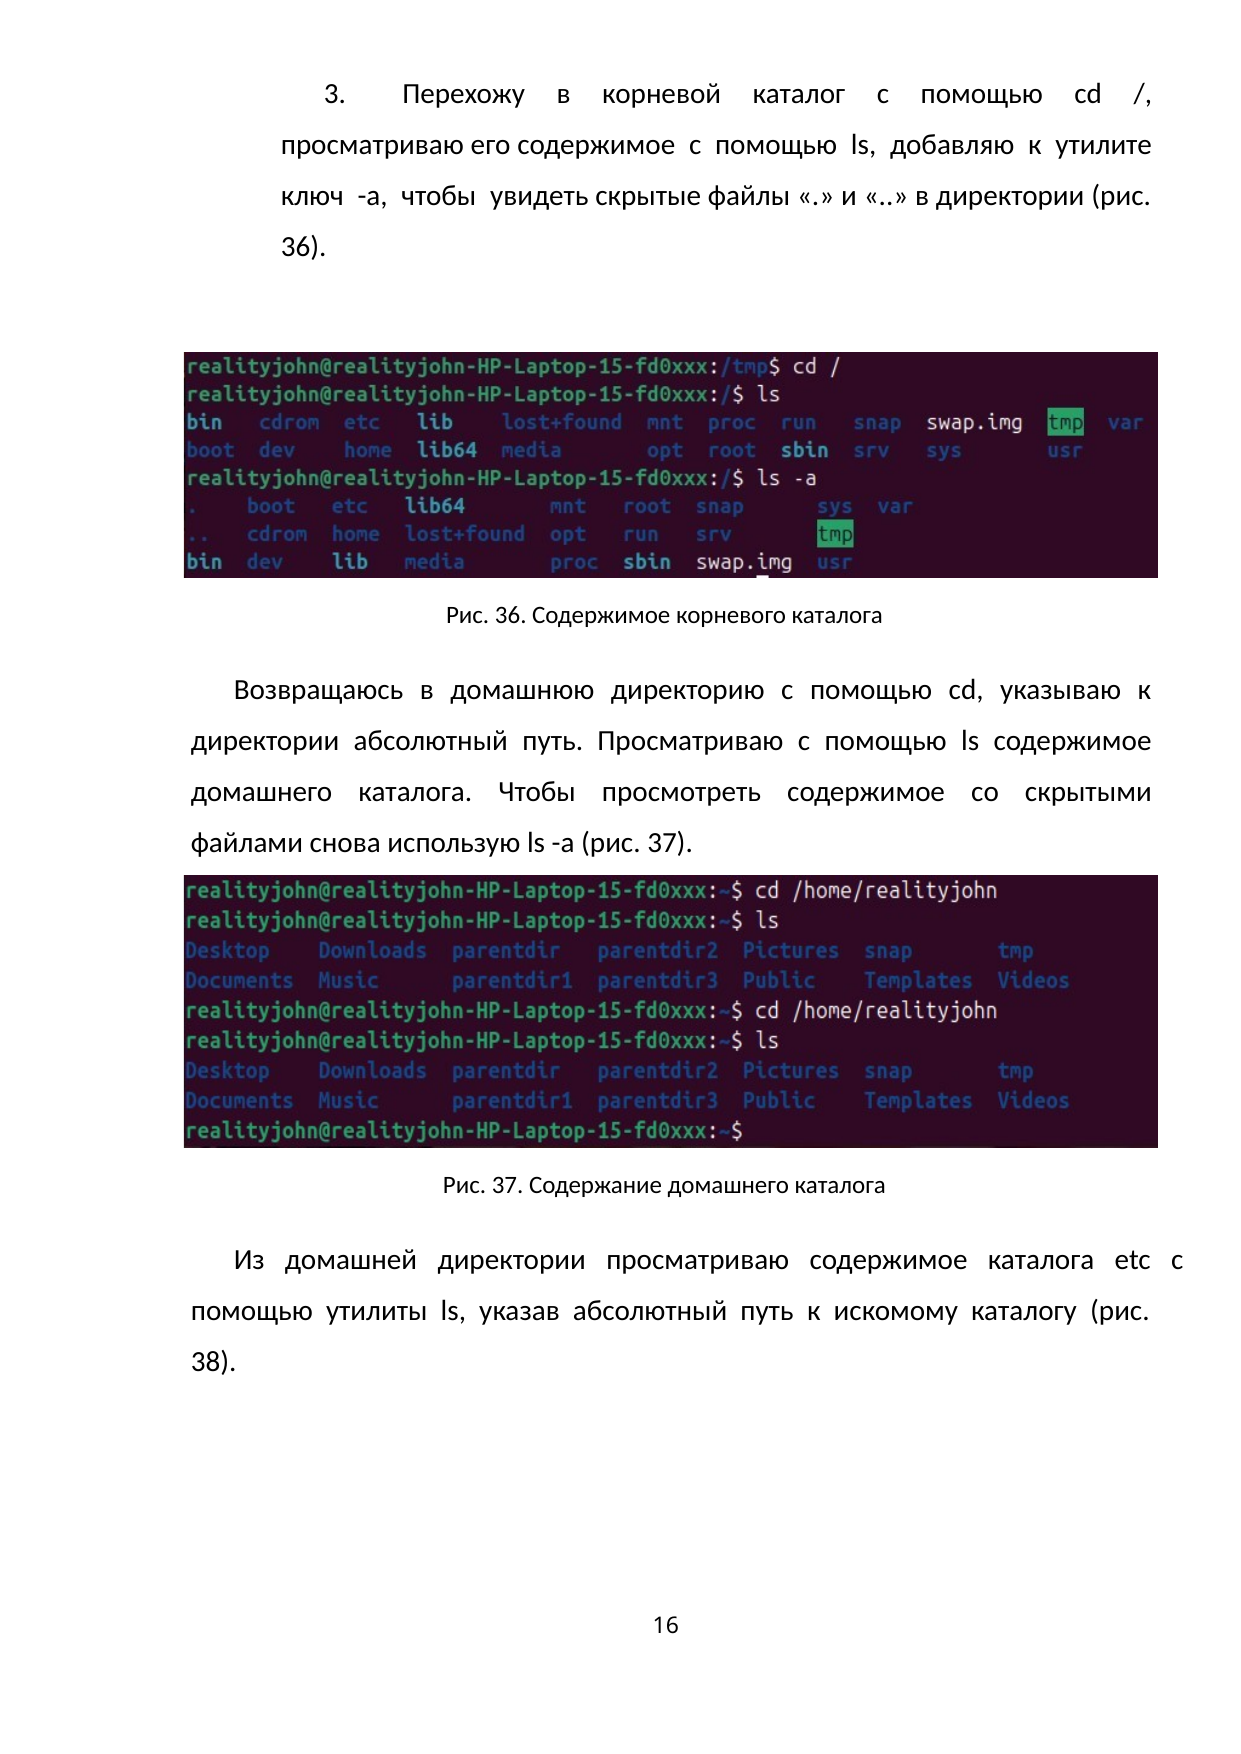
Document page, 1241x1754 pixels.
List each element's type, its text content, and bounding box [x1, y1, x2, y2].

text Рис. 36. Содержимое корневого каталога [177, 599, 1151, 630]
picture [183, 875, 1158, 1148]
text Из домашней директории просматриваю содержимое каталога etc с помощью утилиты ls, указав абсолютный путь к искомому каталогу (рис. [191, 1241, 1184, 1327]
list Перехожу в корневой каталог с помощью cd /, просматриваю его содержимое с помощью ls, добавляю к утилите ключ -a, чтобы увидеть скрытые файлы «.» и «..» в директории (рис. 36). [281, 75, 1153, 263]
text Возвращаюсь в домашнюю директорию с помощью cd, указываю к директории абсолютный путь. Просматриваю с помощью ls содержимое домашнего каталога. Чтобы просмотреть содержимое со скрытыми файлами снова использую ls -a (рис. 37). [191, 671, 1153, 859]
text Рис. 37. Содержание домашнего каталога [177, 1169, 1151, 1200]
text 38). [191, 1343, 1153, 1379]
picture [183, 352, 1158, 578]
